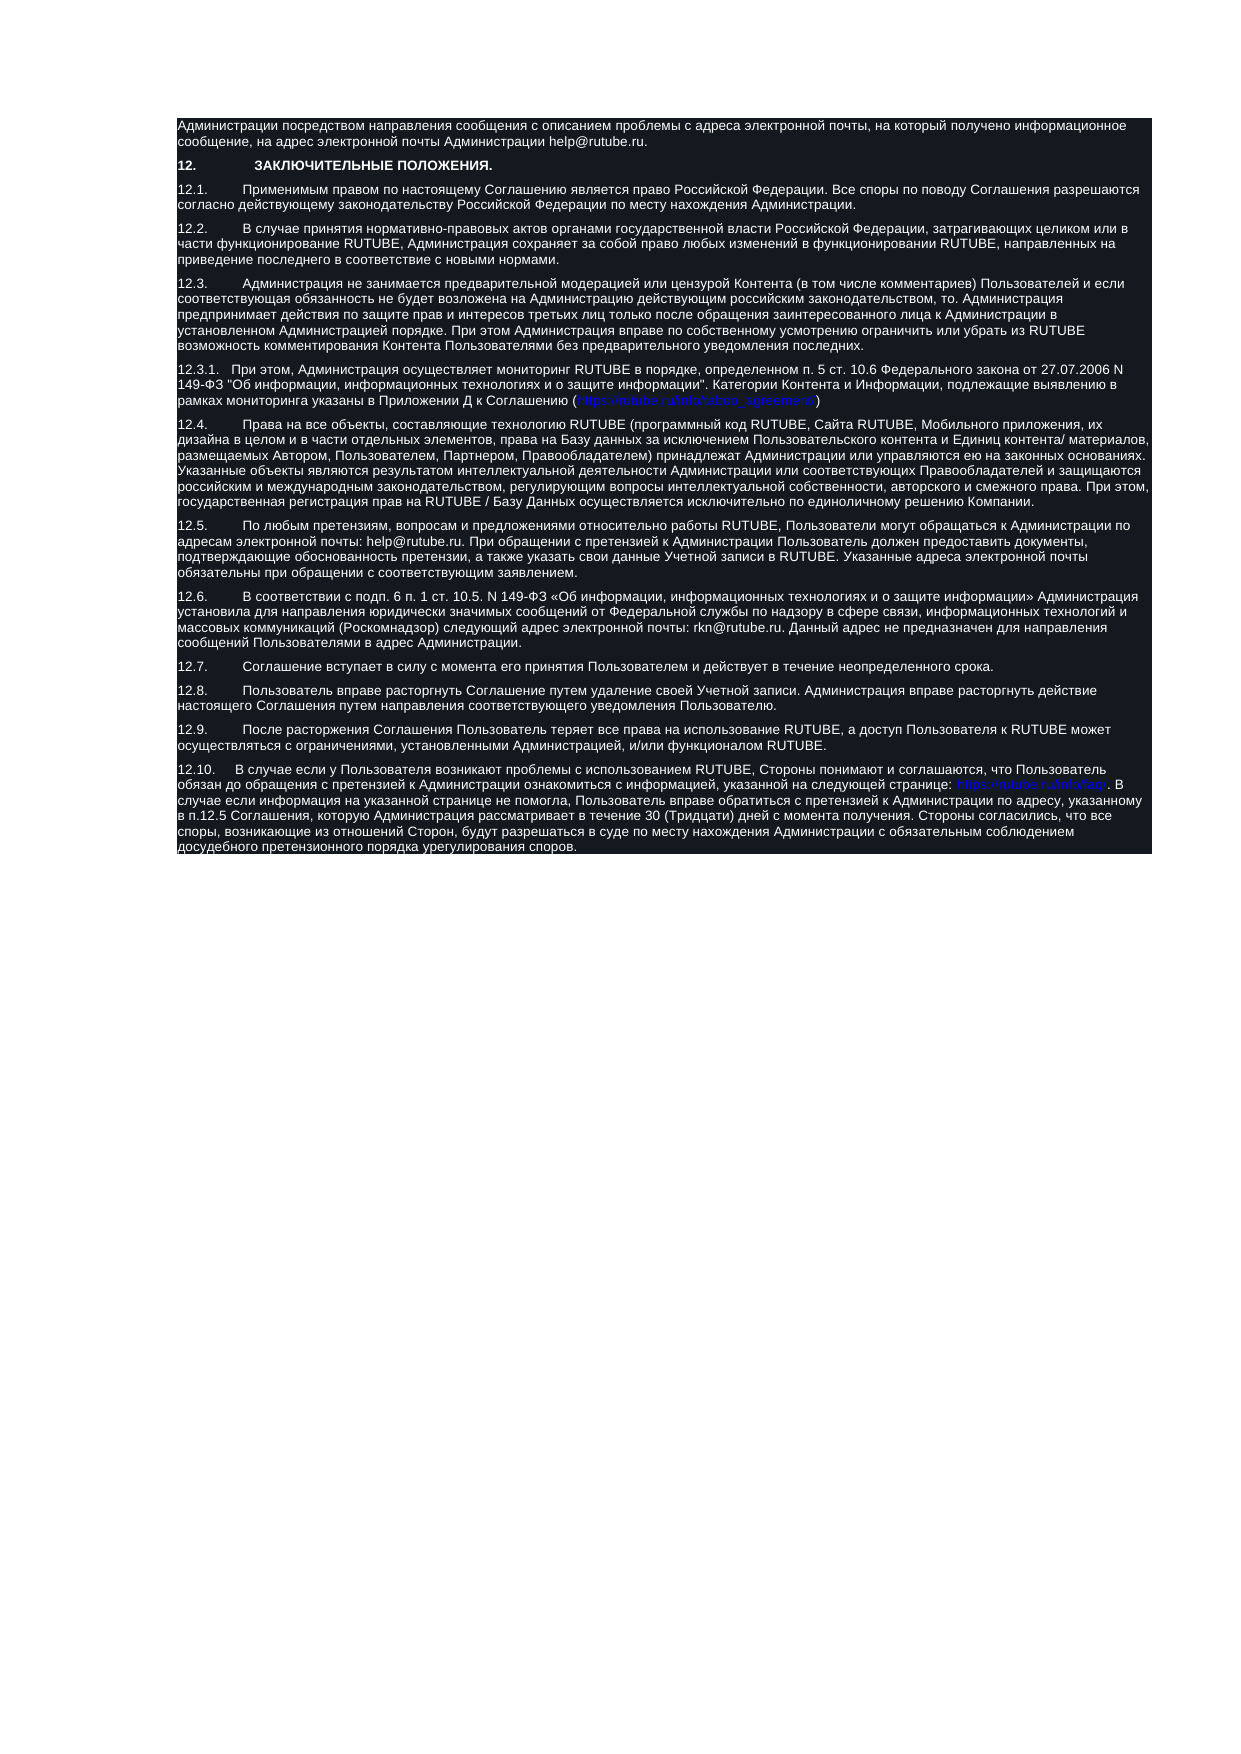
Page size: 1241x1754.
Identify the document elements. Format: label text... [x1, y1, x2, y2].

text 12.10. В случае если у Пользователя возникают проблемы с использованием RUTUBE, Стороны понимают и соглашаются, что Пользователь обязан до обращения с претензией к Администрации ознакомиться с информацией, указанной на следующей странице: https://rutube.ru/info/faq/. В случае если информация на указанной странице не помогла, Пользователь вправе обратиться c претензией к Администрации по адресу, указанному в п.12.5 Соглашения, которую Администрация рассматривает в течение 30 (Тридцати) дней с момента получения. Стороны согласились, что все споры, возникающие из отношений Сторон, будут разрешаться в суде по месту нахождения Администрации с обязательным соблюдением досудебного претензионного порядка урегулирования споров. [177, 761, 1152, 854]
text 12.8. Пользователь вправе расторгнуть Соглашение путем удаление своей Учетной записи. Администрация вправе расторгнуть действие настоящего Соглашения путем направления соответствующего уведомления Пользователю. [177, 683, 1152, 714]
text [177, 118, 1152, 149]
text 12.3. Администрация не занимается предварительной модерацией или цензурой Контента (в том числе комментариев) Пользователей и если соответствующая обязанность не будет возложена на Администрацию действующим российским законодательством, то. Администрация предпринимает действия по защите прав и интересов третьих лиц только после обращения заинтересованного лица к Администрации в установленном Администрацией порядке. При этом Администрация вправе по собственному усмотрению ограничить или убрать из RUTUBE возможность комментирования Контента Пользователями без предварительного уведомления последних. [177, 276, 1152, 353]
text 12.5. По любым претензиям, вопросам и предложениями относительно работы RUTUBE, Пользователи могут обращаться к Администрации по адресам электронной почты: help@rutube.ru. При обращении с претензией к Администрации Пользователь должен предоставить документы, подтверждающие обоснованность претензии, а также указать свои данные Учетной записи в RUTUBE. Указанные адреса электронной почты обязательны при обращении с соответствующим заявлением. [177, 518, 1152, 580]
text 12.7. Соглашение вступает в силу с момента его принятия Пользователем и действует в течение неопределенного срока. [177, 659, 1152, 674]
text 12.1. Применимым правом по настоящему Соглашению является право Российской Федерации. Все споры по поводу Соглашения разрешаются согласно действующему законодательству Российской Федерации по месту нахождения Администрации. [177, 181, 1152, 212]
text 12.4. Права на все объекты, составляющие технологию RUTUBE (программный код RUTUBE, Сайта RUTUBE, Мобильного приложения, их дизайна в целом и в части отдельных элементов, права на Базу данных за исключением Пользовательского контента и Единиц контента/ материалов, размещаемых Автором, Пользователем, Партнером, Правообладателем) принадлежат Администрации или управляются ею на законных основаниях. Указанные объекты являются результатом интеллектуальной деятельности Администрации или соответствующих Правообладателей и защищаются российским и международным законодательством, регулирующим вопросы интеллектуальной собственности, авторского и смежного права. При этом, государственная регистрация прав на RUTUBE / Базу Данных осуществляется исключительно по единоличному решению Компании. [177, 416, 1152, 509]
text 12.6. В соответствии с подп. 6 п. 1 ст. 10.5. N 149-ФЗ «Об информации, информационных технологиях и о защите информации» Администрация установила для направления юридически значимых сообщений от Федеральной службы по надзору в сфере связи, информационных технологий и массовых коммуникаций (Роскомнадзор) следующий адрес электронной почты: rkn@rutube.ru. Данный адрес не предназначен для направления сообщений Пользователями в адрес Администрации. [177, 588, 1152, 650]
text 12.3.1. При этом, Администрация осуществляет мониторинг RUTUBE в порядке, определенном п. 5 ст. 10.6 Федерального закона от 27.07.2006 N 149-ФЗ "Об информации, информационных технологиях и о защите информации". Категории Контента и Информации, подлежащие выявлению в рамках мониторинга указаны в Приложении Д к Соглашению (https://rutube.ru/info/taboo_agreement/) [177, 362, 1152, 408]
text 12. ЗАКЛЮЧИТЕЛЬНЫЕ ПОЛОЖЕНИЯ. [177, 157, 1152, 173]
text 12.2. В случае принятия нормативно-правовых актов органами государственной власти Российской Федерации, затрагивающих целиком или в части функционирование RUTUBE, Администрация сохраняет за собой право любых изменений в функционировании RUTUBE, направленных на приведение последнего в соответствие с новыми нормами. [177, 221, 1152, 267]
text 12.9. После расторжения Соглашения Пользователь теряет все права на использование RUTUBE, а доступ Пользователя к RUTUBE может осуществляться с ограничениями, установленными Администрацией, и/или функционалом RUTUBE. [177, 722, 1152, 753]
